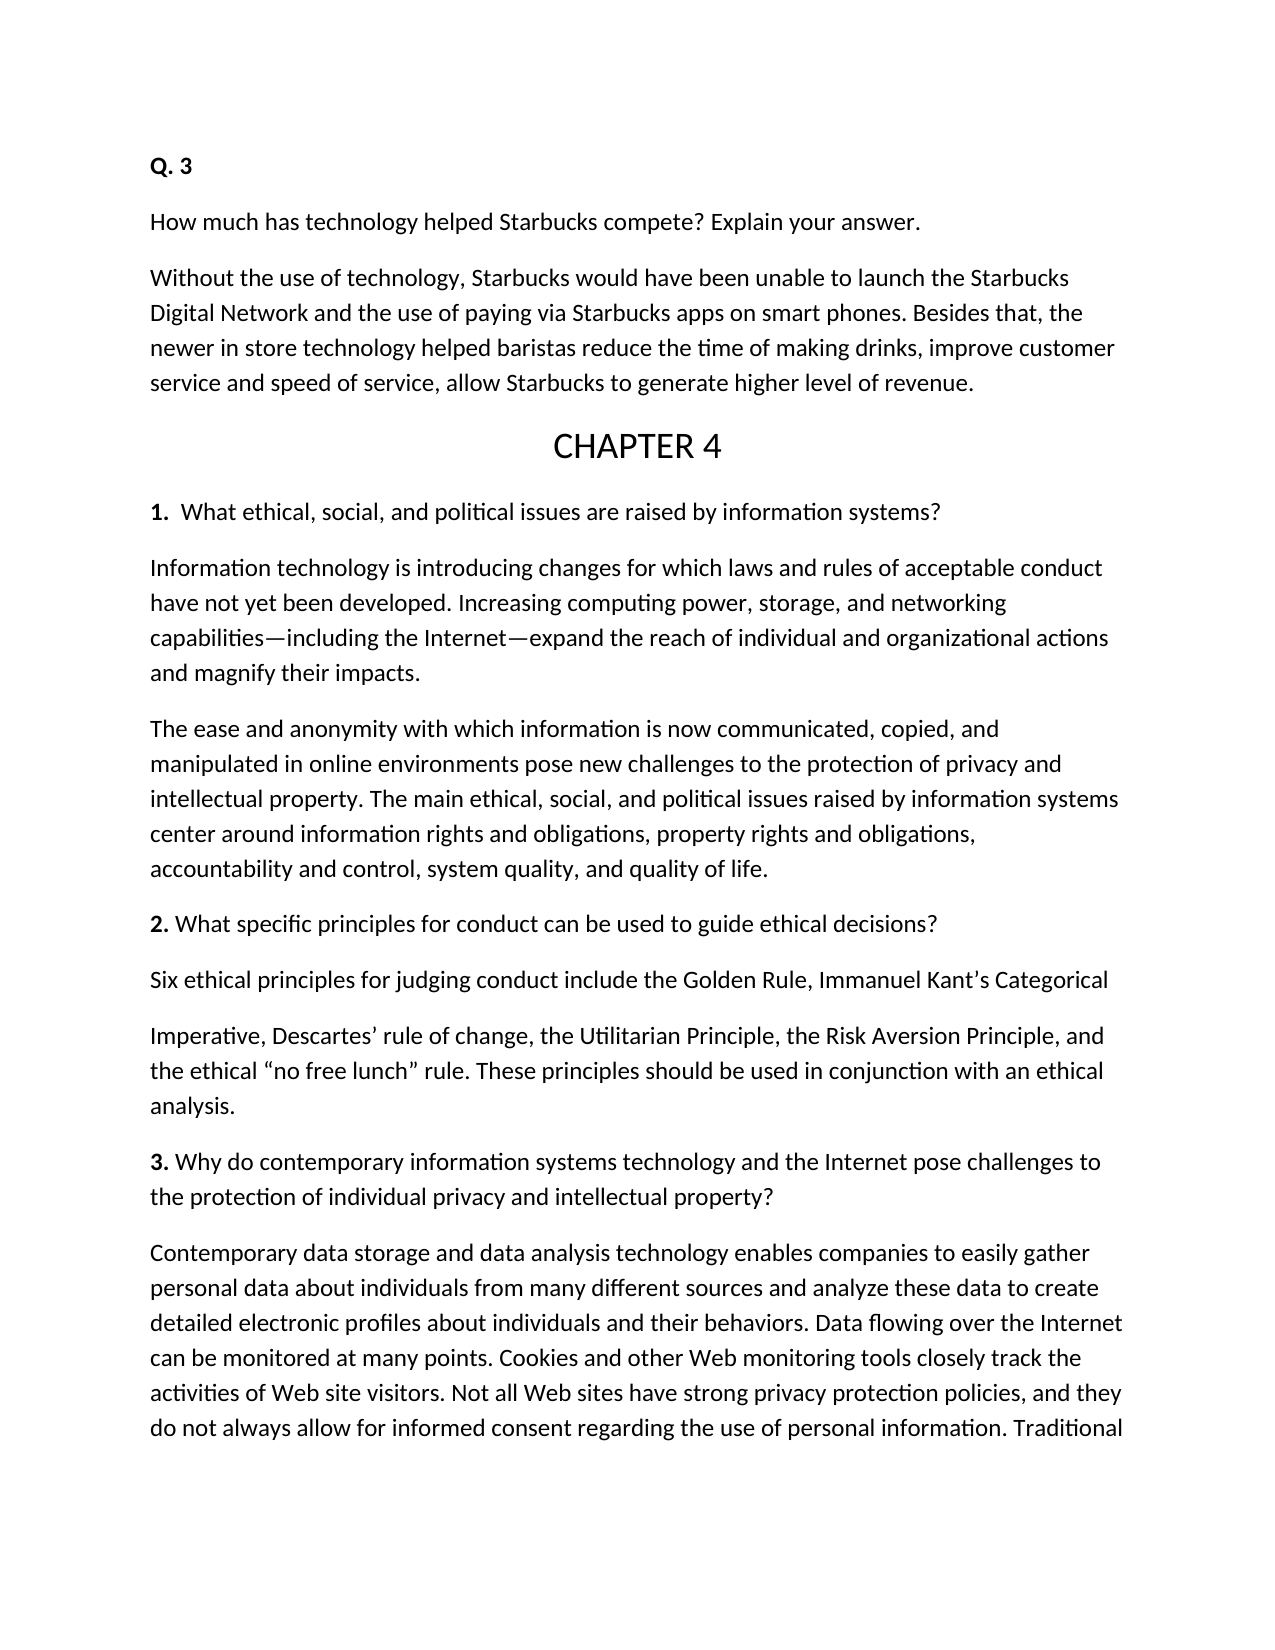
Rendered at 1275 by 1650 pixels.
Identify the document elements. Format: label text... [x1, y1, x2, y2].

text Imperative, Descartes’ rule of change, the Utilitarian Principle, the Risk Aversion Principle, and the ethical “no free lunch” rule. These principles should be used in conjunction with an ethical analysis. [150, 1020, 1125, 1121]
text 1. What ethical, social, and political issues are raised by information systems? [150, 496, 1125, 527]
text Information technology is introducing changes for which laws and rules of acceptable conduct have not yet been developed. Increasing computing power, storage, and networking capabilities—including the Internet—expand the reach of individual and organizational actions and magnify their impacts. [150, 552, 1125, 687]
text 3. Why do contemporary information systems technology and the Internet pose challenges to the protection of individual privacy and intellectual property? [150, 1146, 1125, 1212]
text Q. 3 [150, 150, 1125, 181]
text The ease and anonymity with which information is now communicated, copied, and manipulated in online environments pose new challenges to the protection of privacy and intellectual property. The main ethical, social, and political issues raised by information systems center around information rights and obligations, property rights and obligations, accountability and control, system quality, and quality of life. [150, 713, 1125, 883]
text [150, 1237, 1125, 1442]
text How much has technology helped Starbucks compete? Explain your answer. [150, 206, 1125, 236]
text Without the use of technology, Starbucks would have been unable to launch the Starbucks Digital Network and the use of paying via Starbucks apps on smart phones. Besides that, the newer in store technology helped baristas reduce the time of making drinks, improve customer service and speed of service, allow Starbucks to generate higher level of revenue. [150, 262, 1125, 397]
text Six ethical principles for judging conduct include the Golden Rule, Immanuel Kant’s Categorical [150, 964, 1125, 995]
text 2. What specific principles for conduct can be used to guide ethical decisions? [150, 908, 1125, 939]
text CHAPTER 4 [150, 422, 1125, 468]
